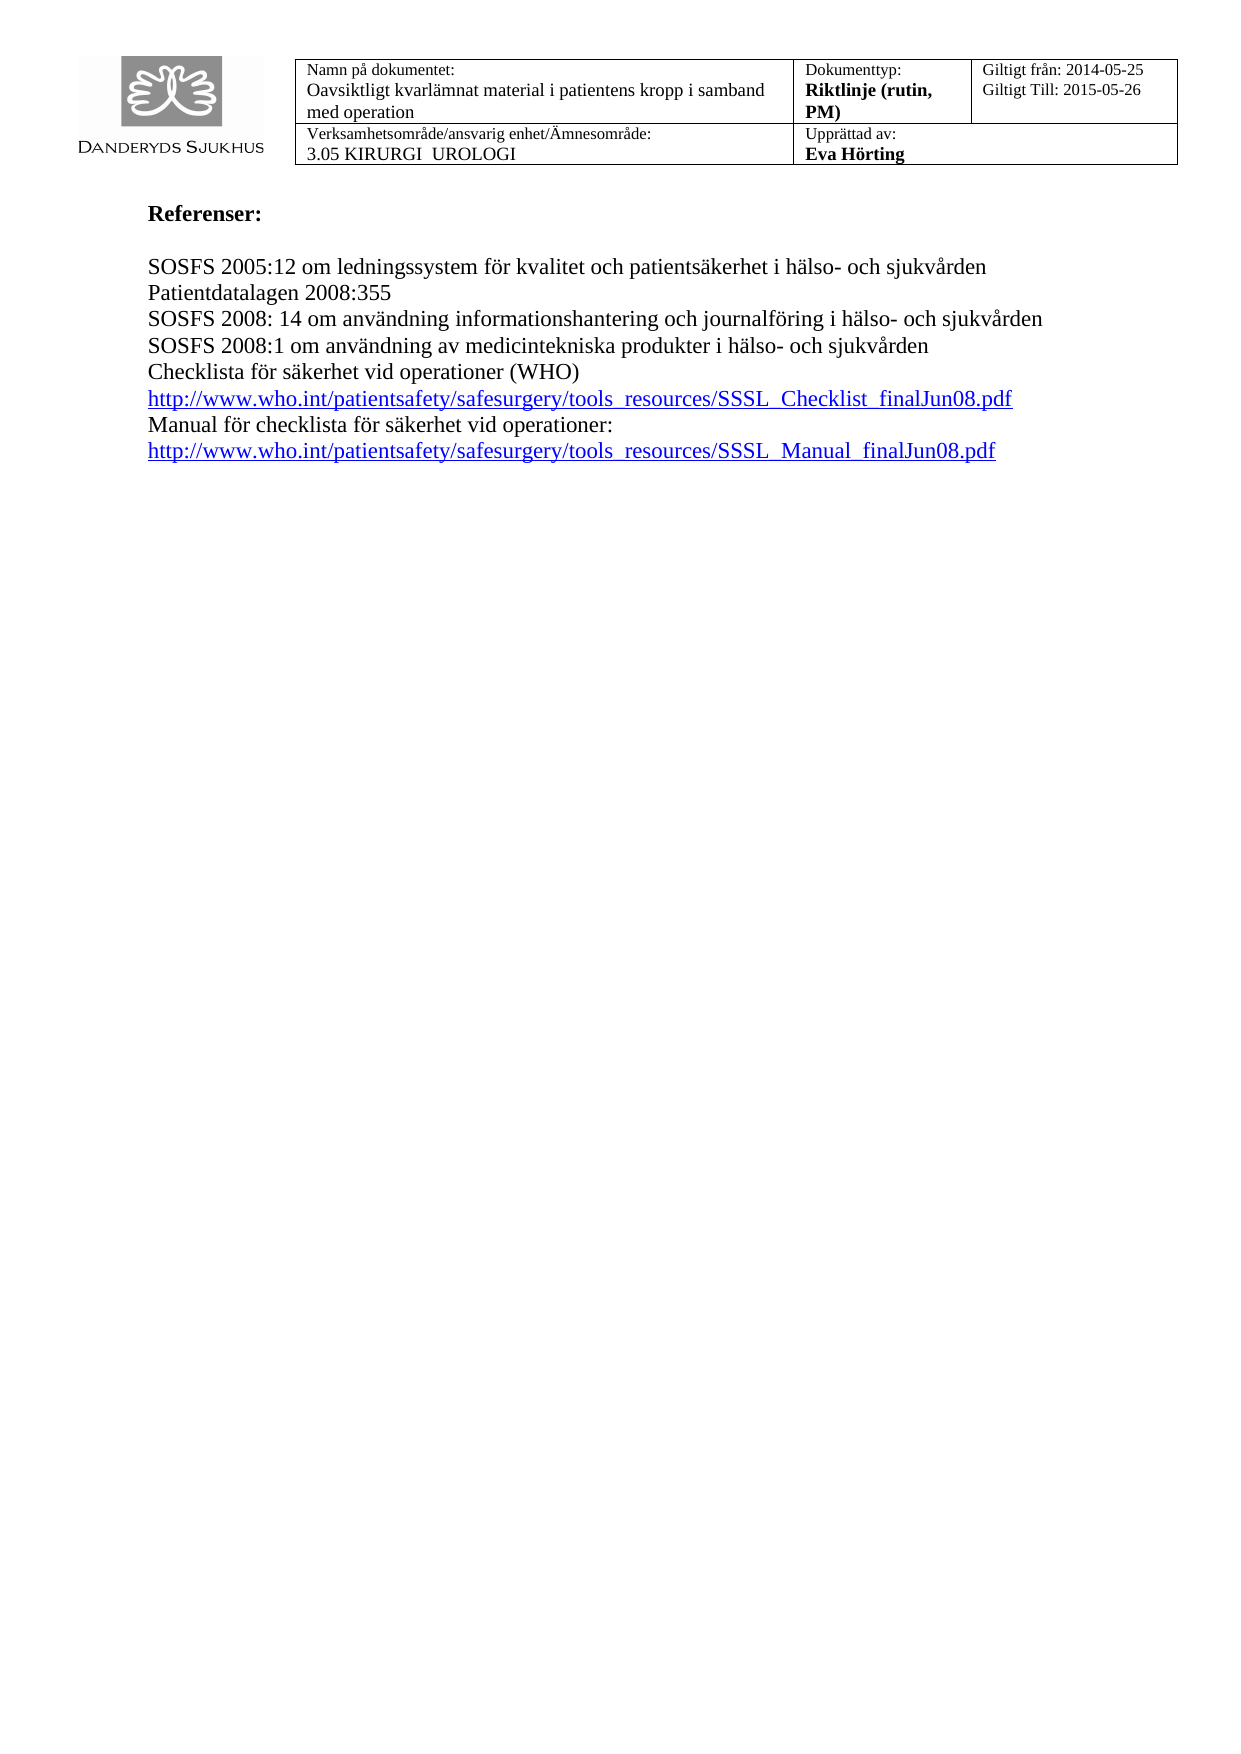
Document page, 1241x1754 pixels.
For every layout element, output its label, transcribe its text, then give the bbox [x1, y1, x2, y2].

text Referenser: [148, 200, 1162, 226]
text SOSFS 2008:1 om användning av medicintekniska produkter i hälso- och sjukvården [148, 332, 1162, 358]
text Manual för checklista för säkerhet vid operationer: [148, 411, 1162, 437]
text Patientdatalagen 2008:355 [148, 279, 1162, 306]
text http://www.who.int/patientsafety/safesurgery/tools_resources/SSSL_Manual_finalJun08.pdf [148, 437, 1162, 464]
text http://www.who.int/patientsafety/safesurgery/tools_resources/SSSL_Checklist_finalJun08.pdf [148, 384, 1162, 411]
picture [78, 56, 264, 153]
text Checklista för säkerhet vid operationer (WHO) [148, 358, 1162, 384]
text SOSFS 2008: 14 om användning informationshantering och journalföring i hälso- och sjukvården [148, 306, 1162, 332]
text SOSFS 2005:12 om ledningssystem för kvalitet och patientsäkerhet i hälso- och sjukvården [148, 253, 1162, 279]
